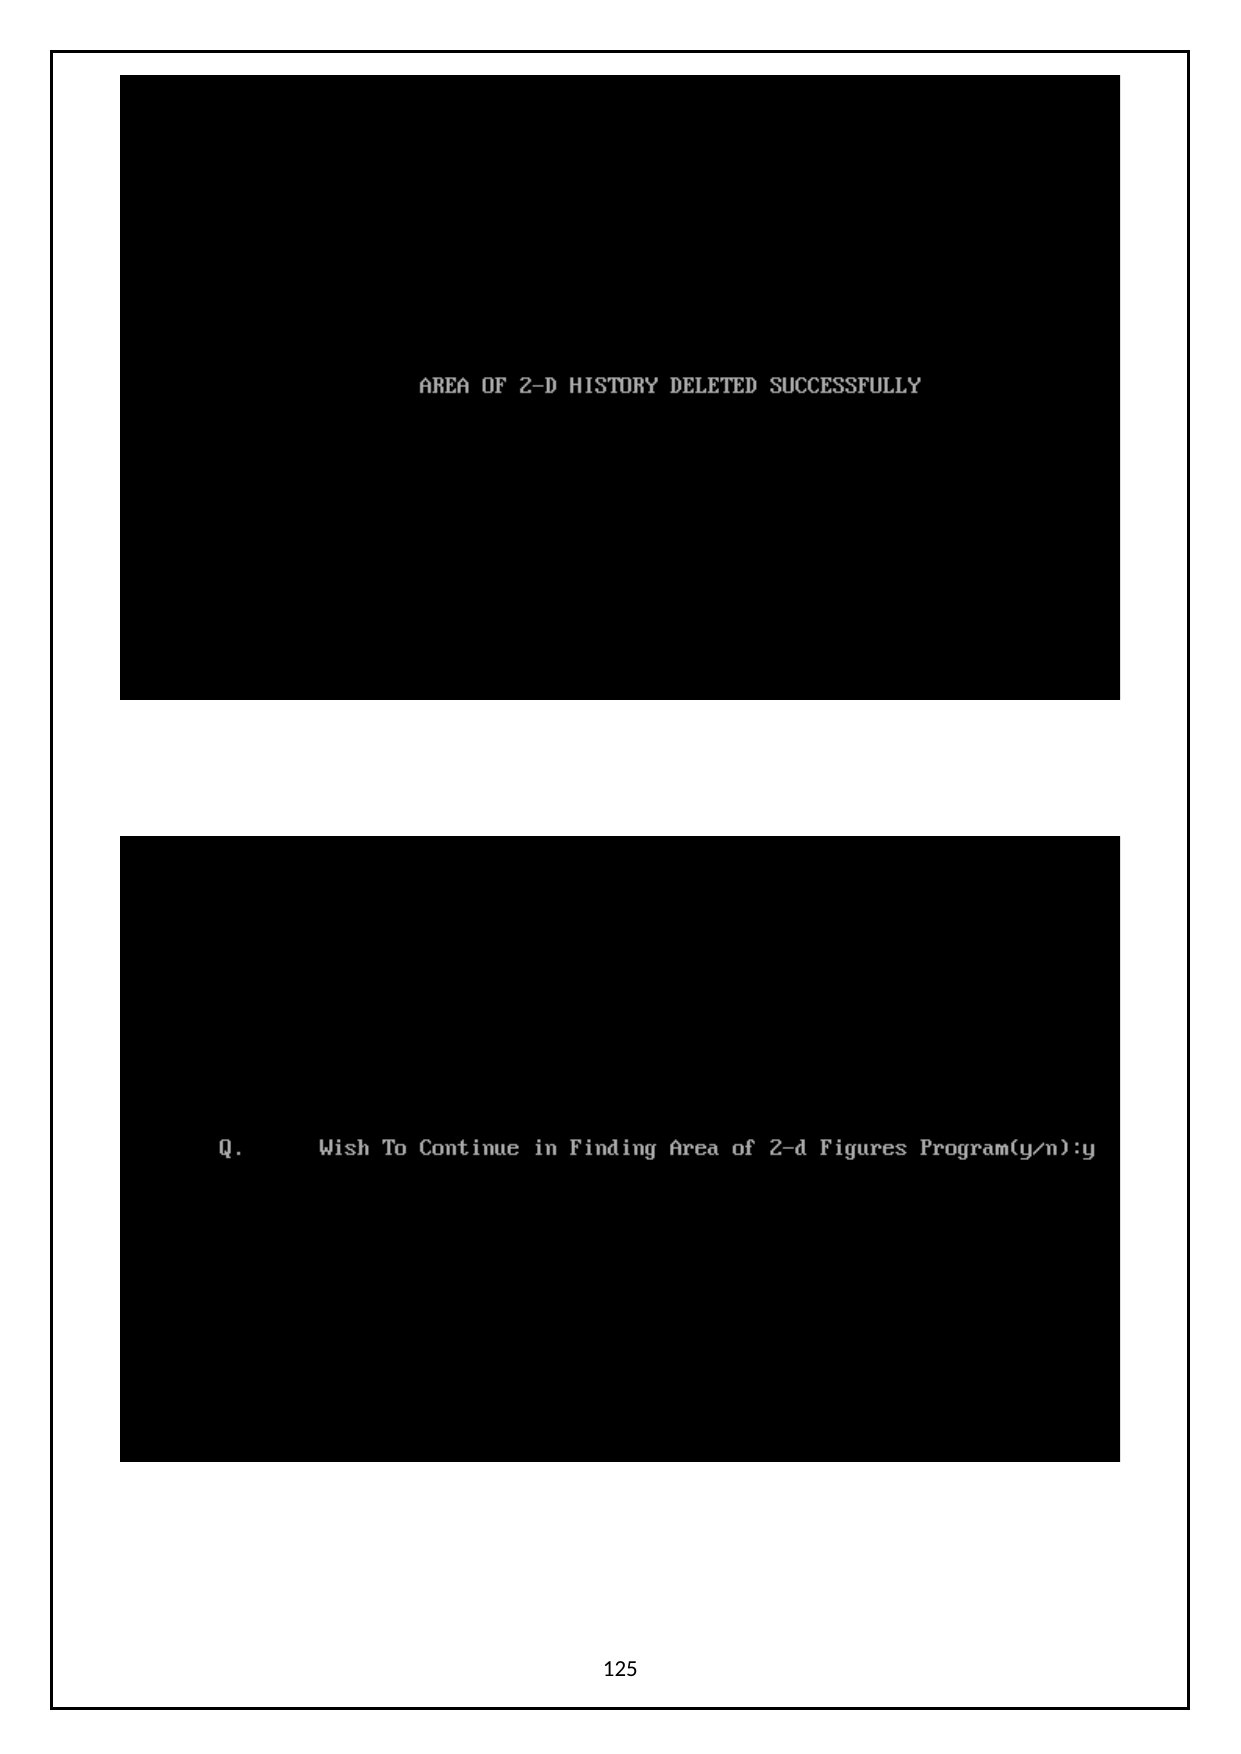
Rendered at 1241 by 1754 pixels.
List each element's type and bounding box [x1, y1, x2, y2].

picture [120, 75, 1121, 700]
picture [120, 836, 1121, 1462]
